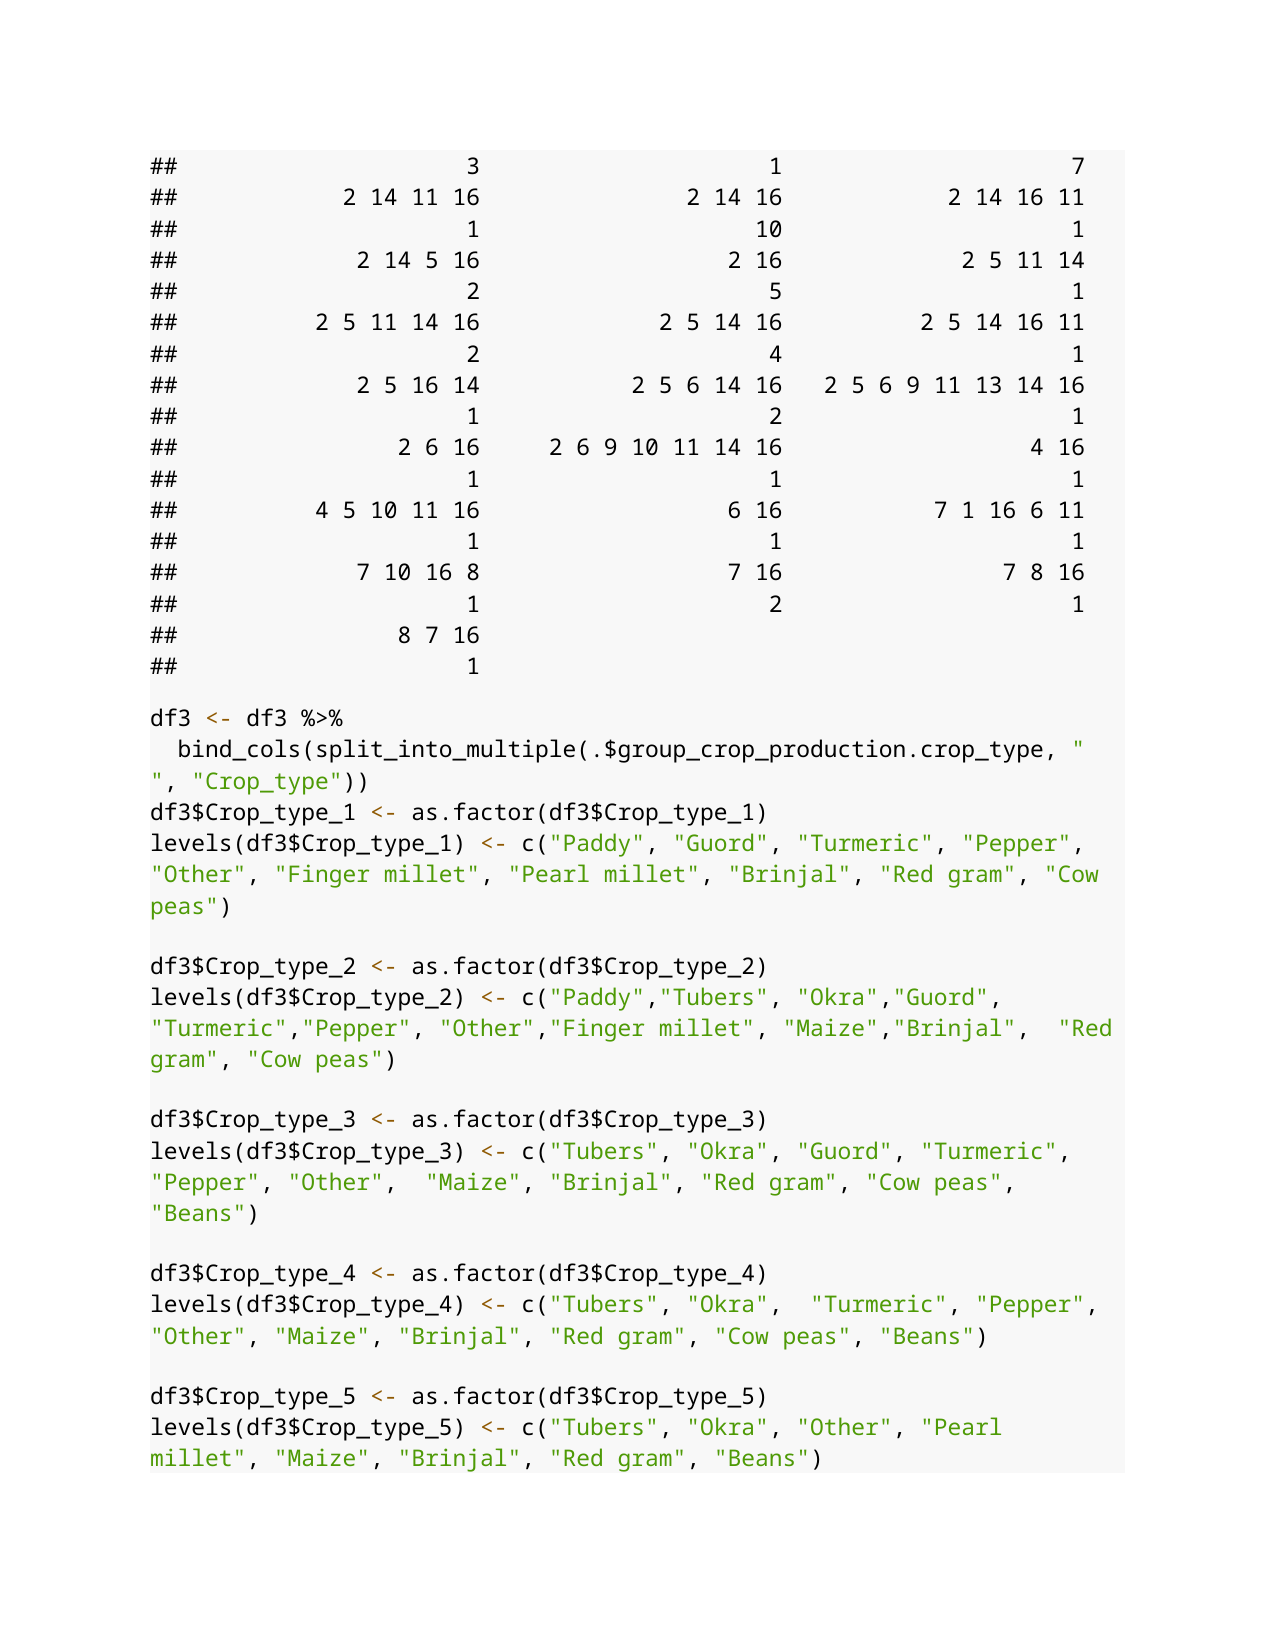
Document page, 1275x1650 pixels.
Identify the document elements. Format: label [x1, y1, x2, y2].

text [150, 702, 1125, 1473]
text [150, 150, 1125, 681]
